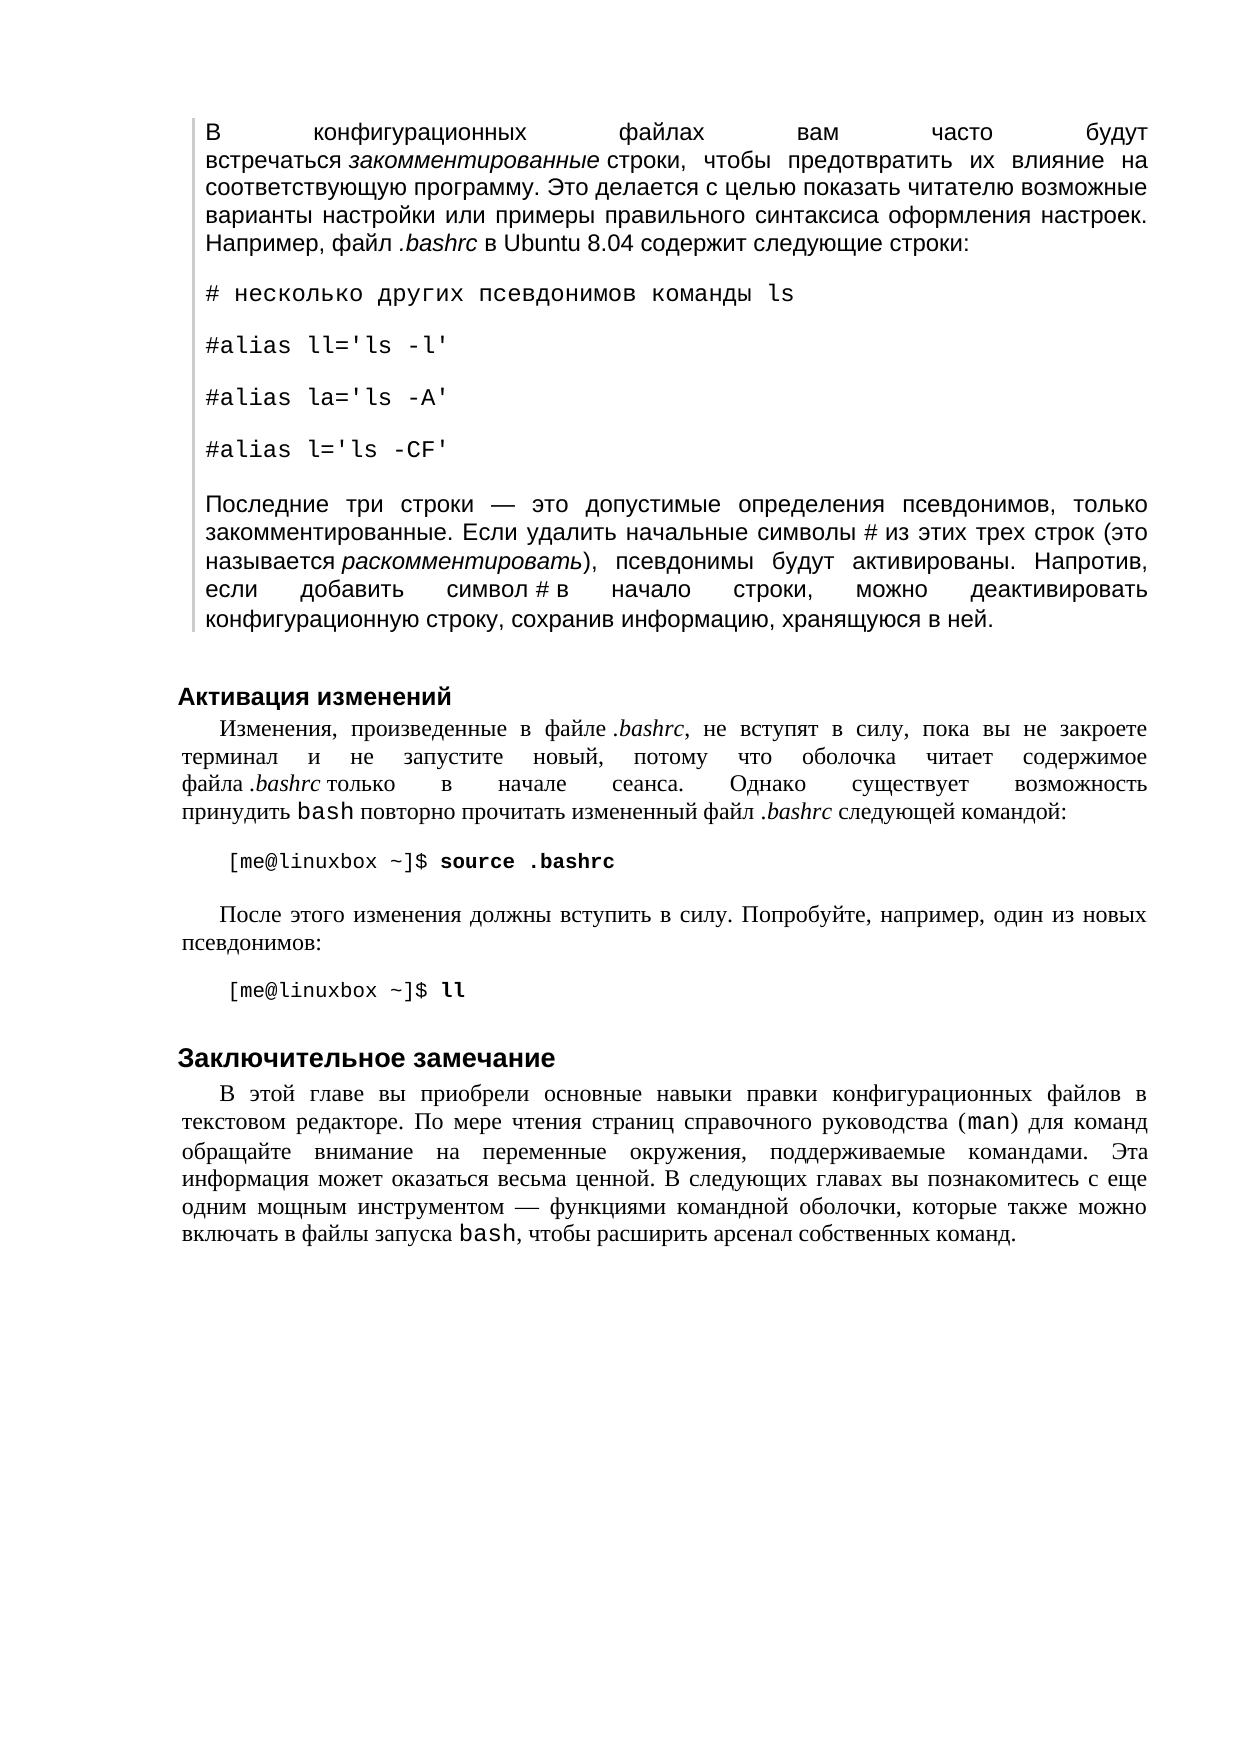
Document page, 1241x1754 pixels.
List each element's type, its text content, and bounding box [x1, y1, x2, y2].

text В конфигурационных файлах вам часто будут встречаться закомментированные строки, чтобы предотвратить их влияние на соответствующую программу. Это делается с целью показать читателю возможные варианты настройки или примеры правильного синтаксиса оформления настроек. Например, файл .bashrc в Ubuntu 8.04 содержит следующие строки: [195, 118, 1148, 256]
text #alias l='ls -CF' [195, 438, 1148, 465]
text [me@linuxbox ~]$ ll [227, 980, 1148, 1004]
text Последние три строки — это допустимые определения псевдонимов, только закомментированные. Если удалить начальные символы # из этих трех строк (это называется раскомментировать), псевдонимы будут активированы. Напротив, если добавить символ # в начало строки, можно деактивировать конфигурационную строку, сохранив информацию, хранящуюся в ней. [195, 490, 1148, 632]
text Активация изменений [177, 682, 1152, 711]
text #alias la='ls -A' [195, 386, 1148, 413]
text Заключительное замечание [177, 1042, 1152, 1073]
text В этой главе вы приобрели основные навыки правки конфигурационных файлов в текстовом редакторе. По мере чтения страниц справочного руководства (man) для команд обращайте внимание на переменные окружения, поддерживаемые командами. Эта информация может оказаться весьма ценной. В следующих главах вы познакомитесь с еще одним мощным инструментом — функциями командной оболочки, которые также можно включать в файлы запуска bash, чтобы расширить арсенал собственных команд. [182, 1079, 1148, 1249]
text # несколько других псевдонимов команды ls [195, 281, 1148, 308]
text Изменения, произведенные в файле .bashrc, не вступят в силу, пока вы не закроете терминал и не запустите новый, потому что оболочка читает содержимое файла .bashrc только в начале сеанса. Однако существует возможность принудить bash повторно прочитать измененный файл .bashrc следующей командой: [182, 714, 1148, 827]
text [me@linuxbox ~]$ source .bashrc [227, 852, 1148, 875]
text После этого изменения должны вступить в силу. Попробуйте, например, один из новых псевдонимов: [182, 900, 1148, 955]
text #alias ll='ls -l' [195, 333, 1148, 361]
